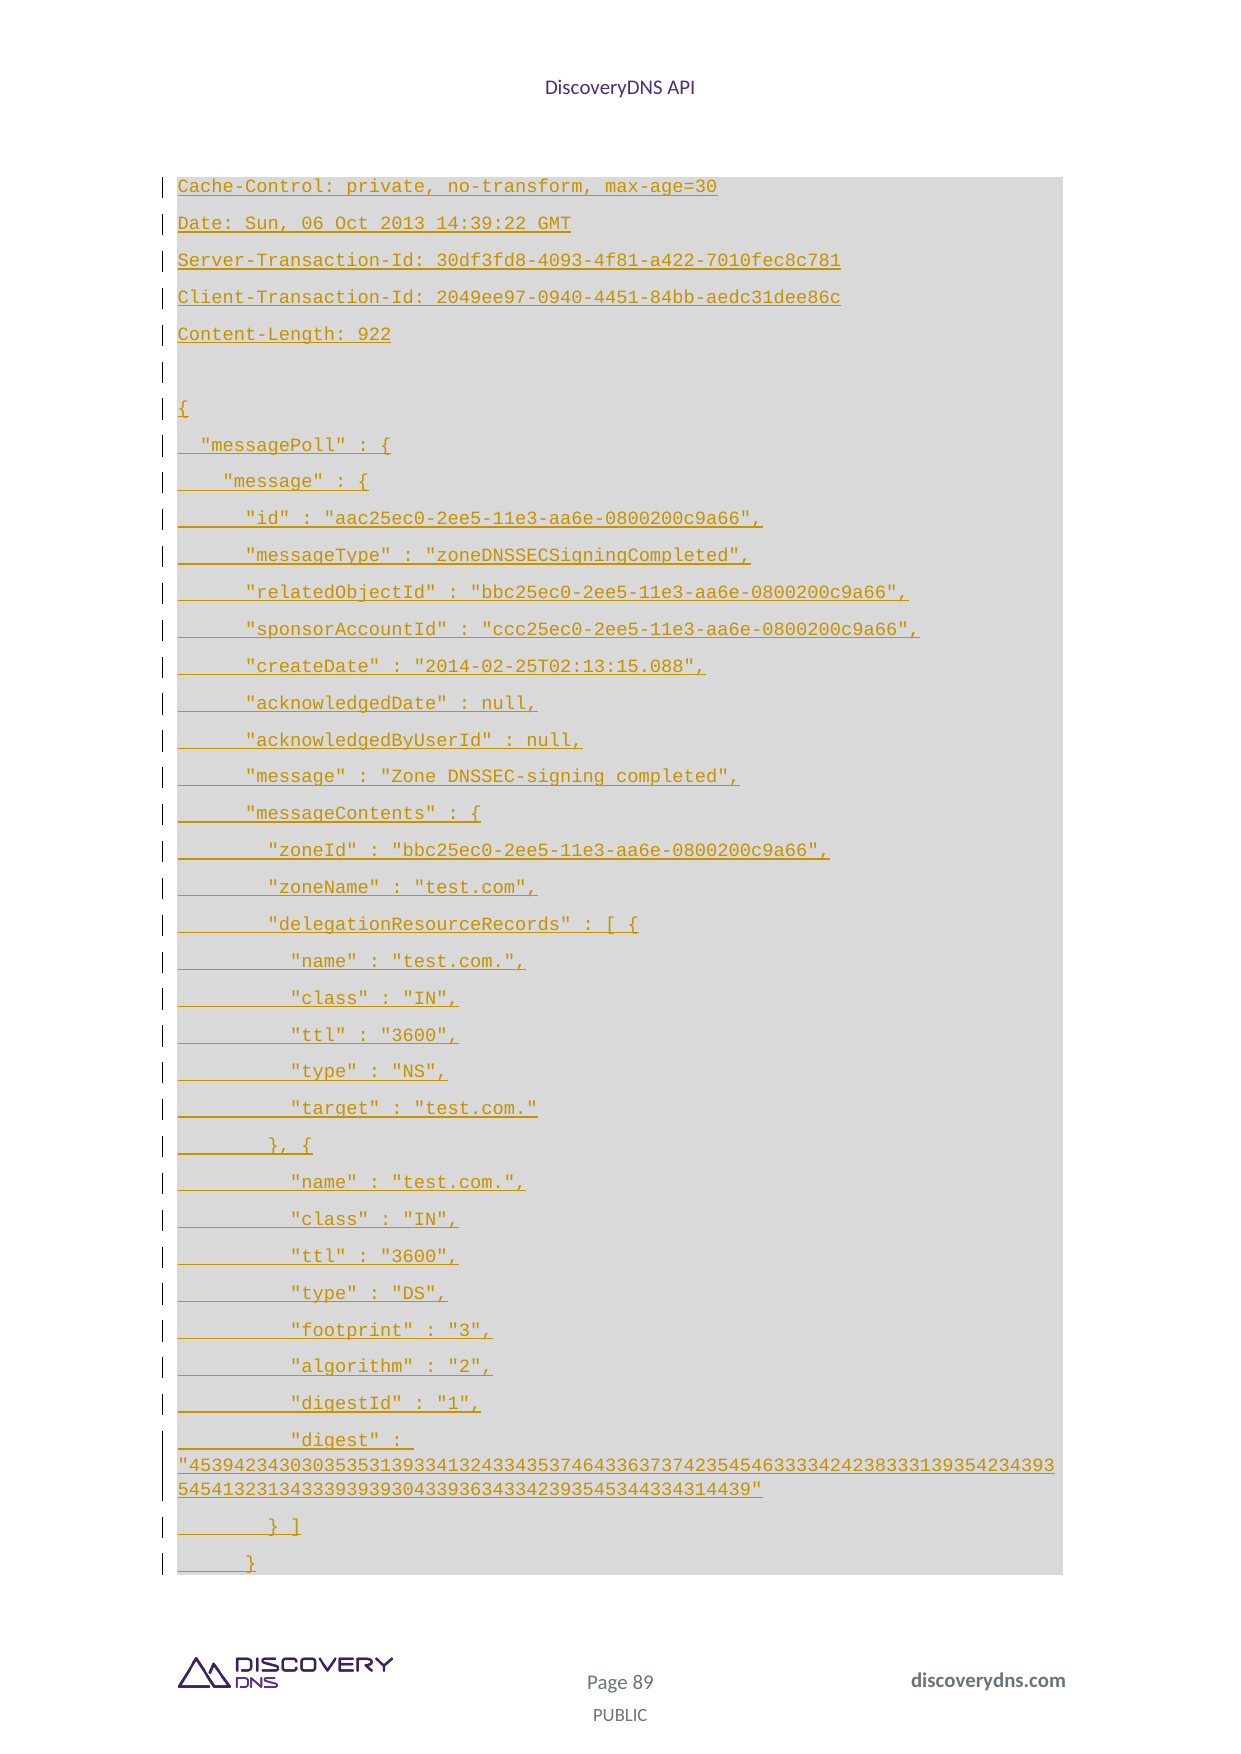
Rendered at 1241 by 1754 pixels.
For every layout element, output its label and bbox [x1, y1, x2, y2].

picture [177, 1656, 394, 1689]
